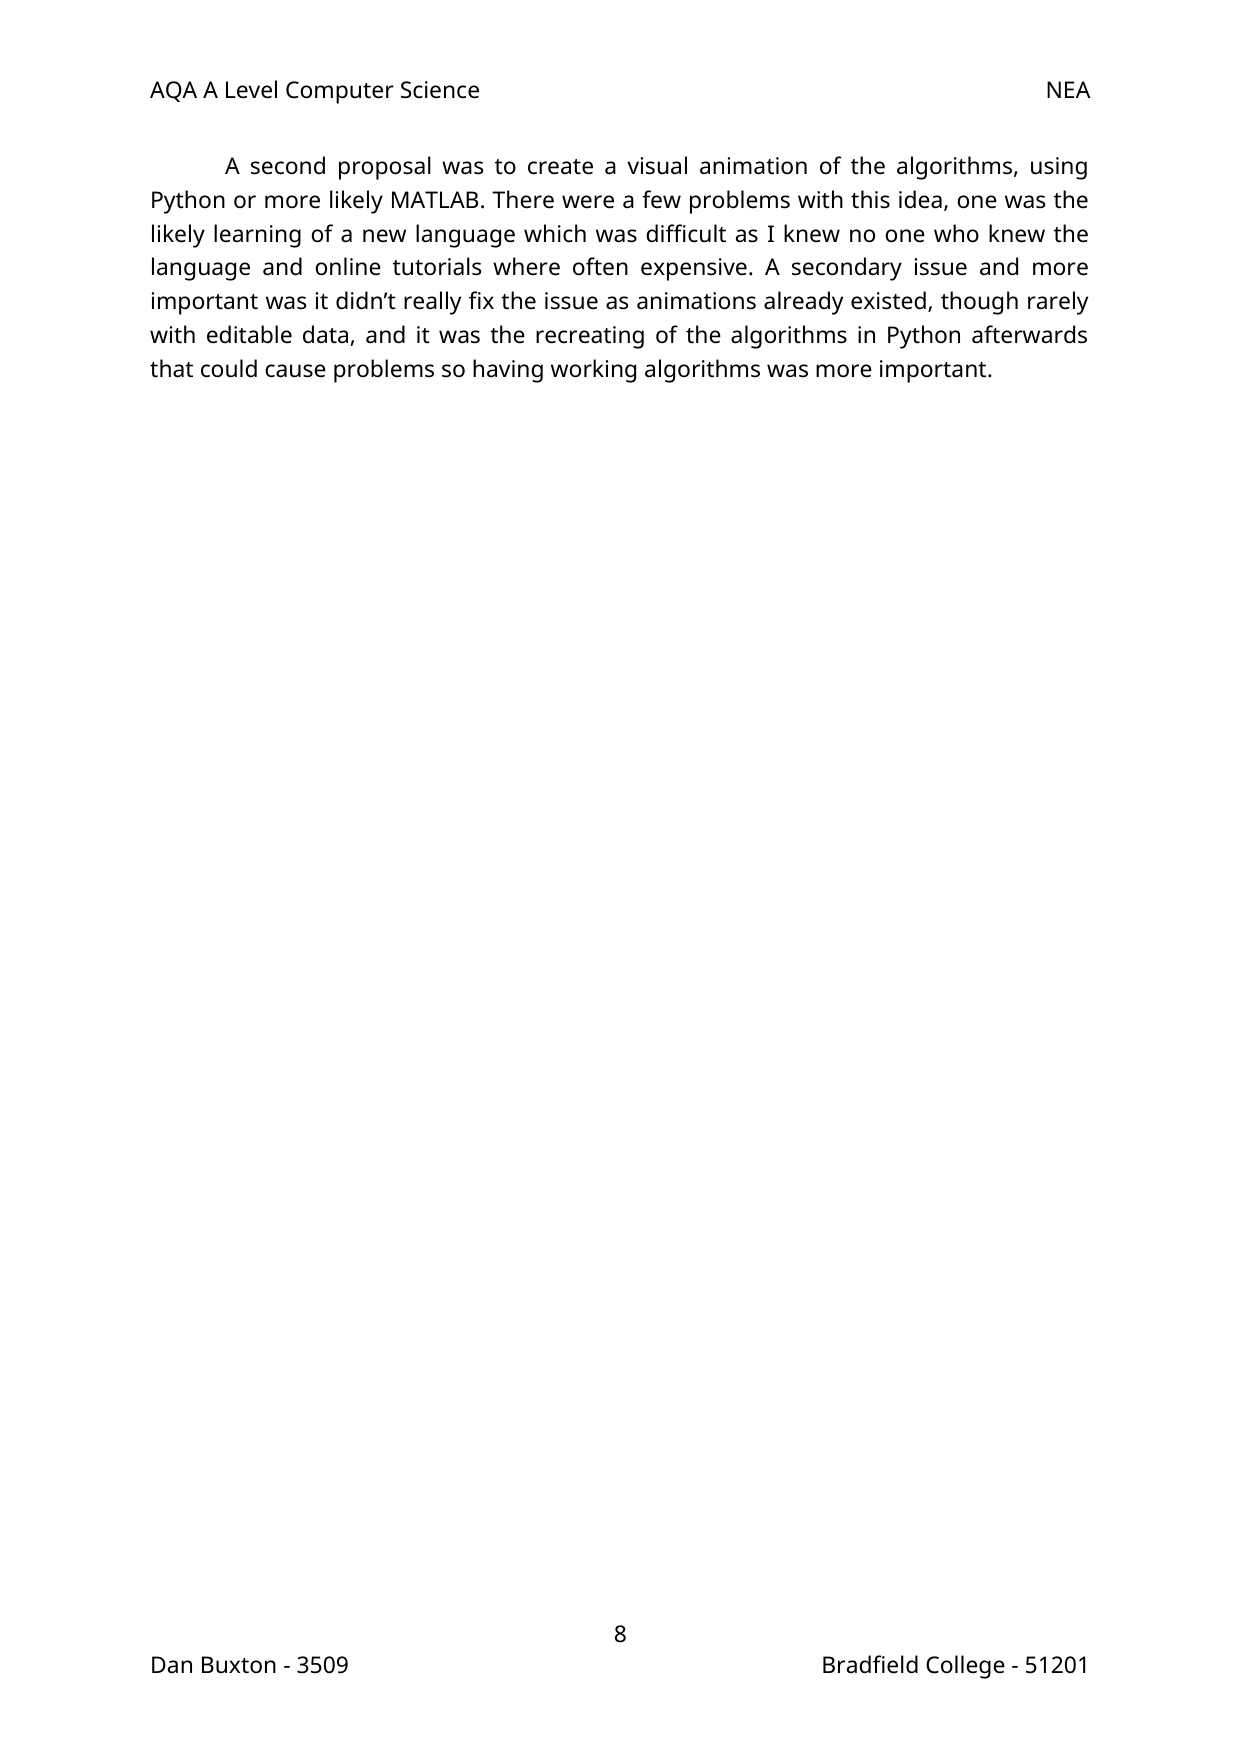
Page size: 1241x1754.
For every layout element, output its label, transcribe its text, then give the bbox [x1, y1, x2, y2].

text A second proposal was to create a visual animation of the algorithms, using Python or more likely MATLAB. There were a few problems with this idea, one was the likely learning of a new language which was difficult as I knew no one who knew the language and online tutorials where often expensive. A secondary issue and more important was it didn’t really fix the issue as animations already existed, though rarely with editable data, and it was the recreating of the algorithms in Python afterwards that could cause problems so having working algorithms was more important. [150, 150, 1090, 384]
